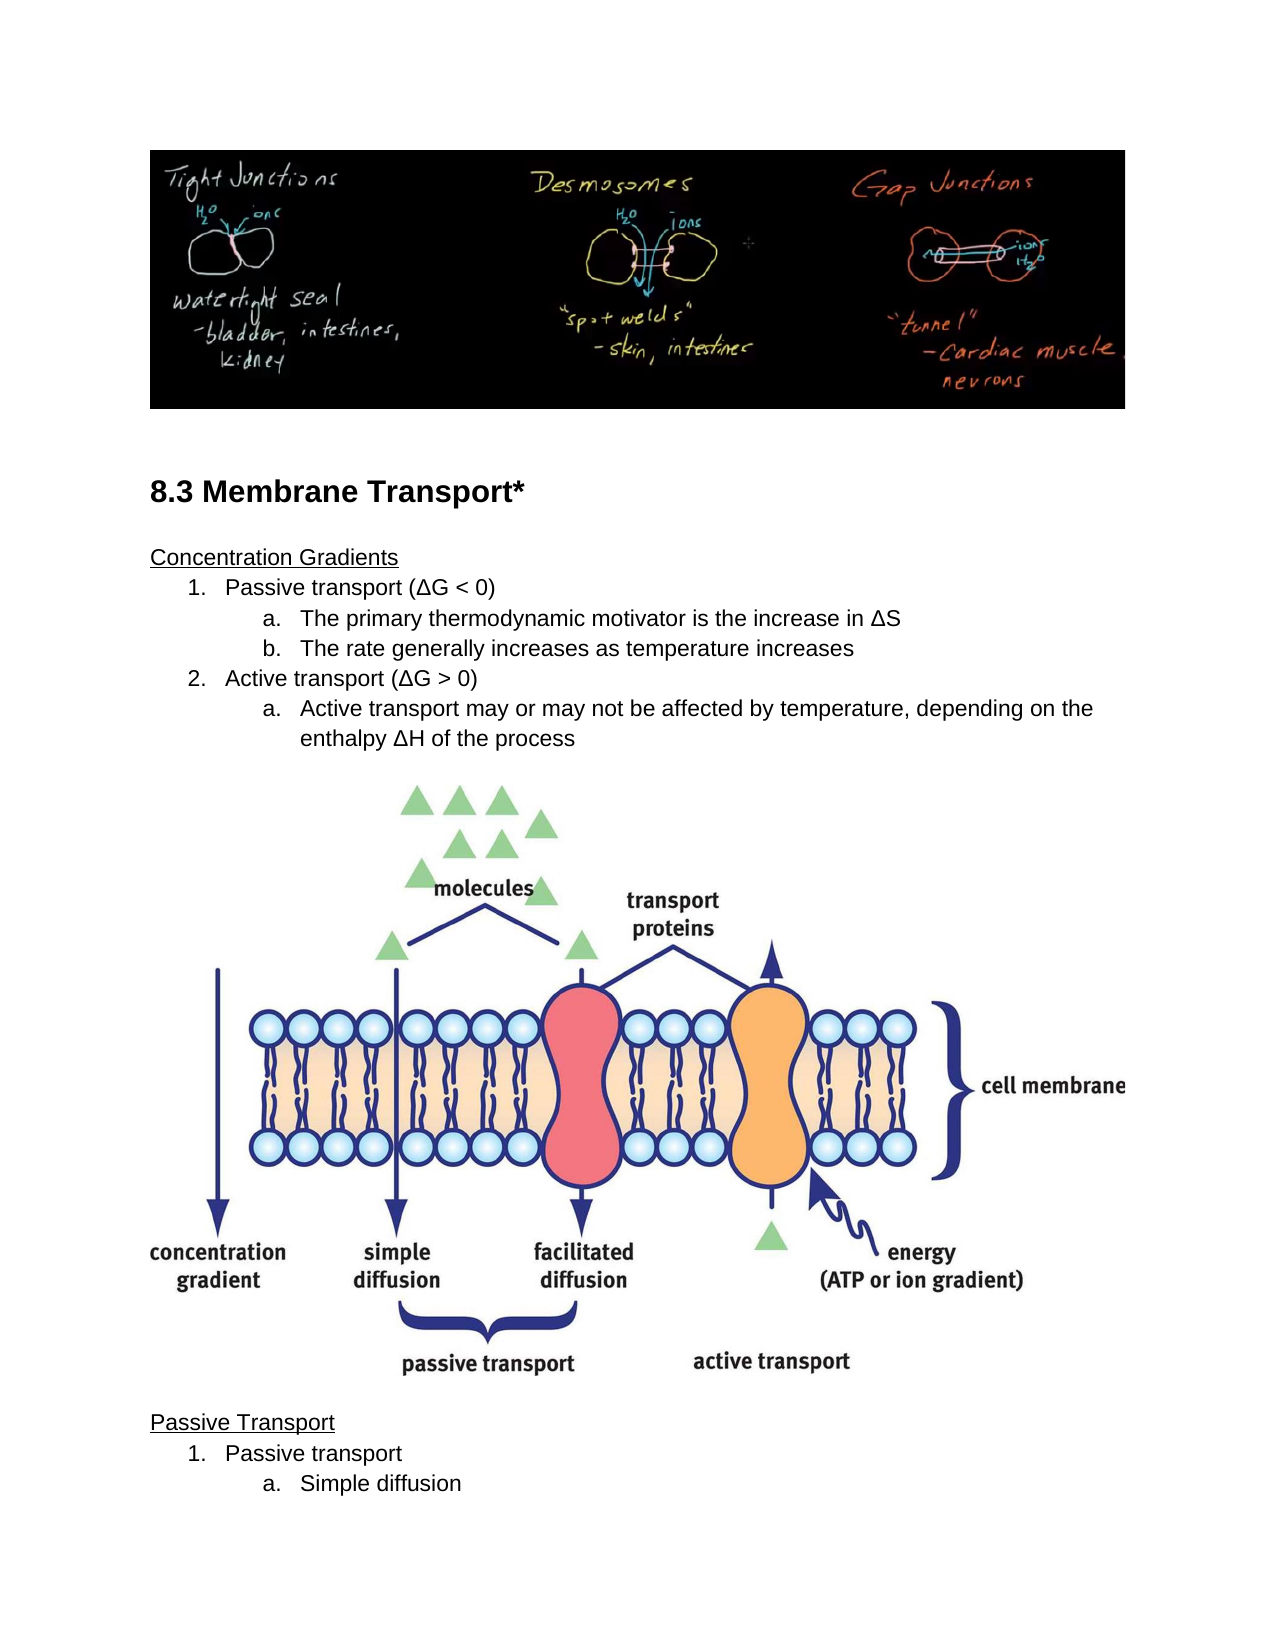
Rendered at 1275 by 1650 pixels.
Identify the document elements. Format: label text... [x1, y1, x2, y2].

list The rate generally increases as temperature increases [262, 635, 1125, 661]
list Passive transport [187, 1439, 1125, 1466]
text Concentration Gradients [150, 544, 1125, 570]
list Active transport (ΔG > 0) [187, 665, 1125, 691]
list Active transport may or may not be affected by temperature, depending on the enthalpy ΔH of the process [262, 695, 1125, 752]
picture [150, 150, 1125, 409]
text 8.3 Membrane Transport* [150, 473, 1125, 508]
list The primary thermodynamic motivator is the increase in ΔS [262, 604, 1125, 631]
text Passive Transport [150, 1409, 1125, 1436]
list Simple diffusion [262, 1470, 1125, 1496]
list Passive transport (ΔG < 0) [187, 574, 1125, 601]
picture [150, 785, 1125, 1376]
